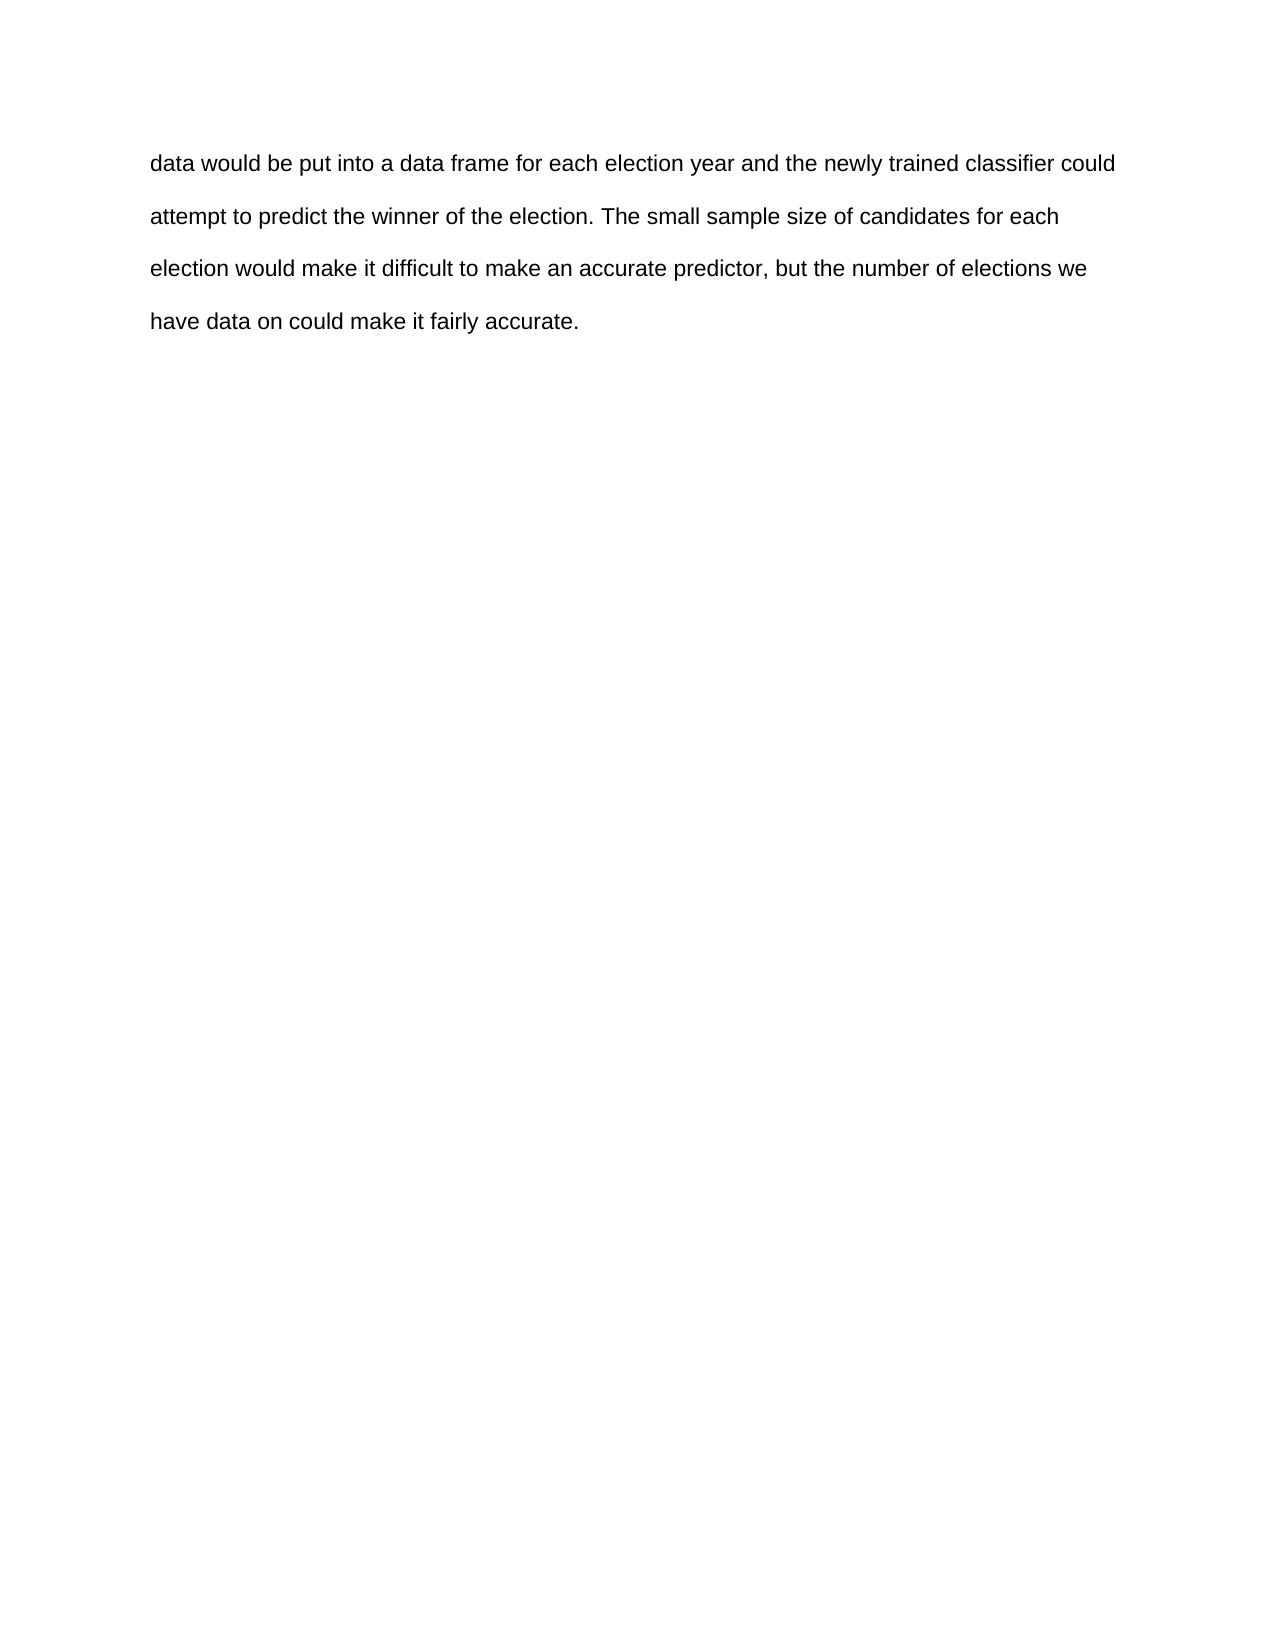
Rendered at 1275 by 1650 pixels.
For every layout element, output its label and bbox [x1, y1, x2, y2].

text [150, 150, 1125, 334]
